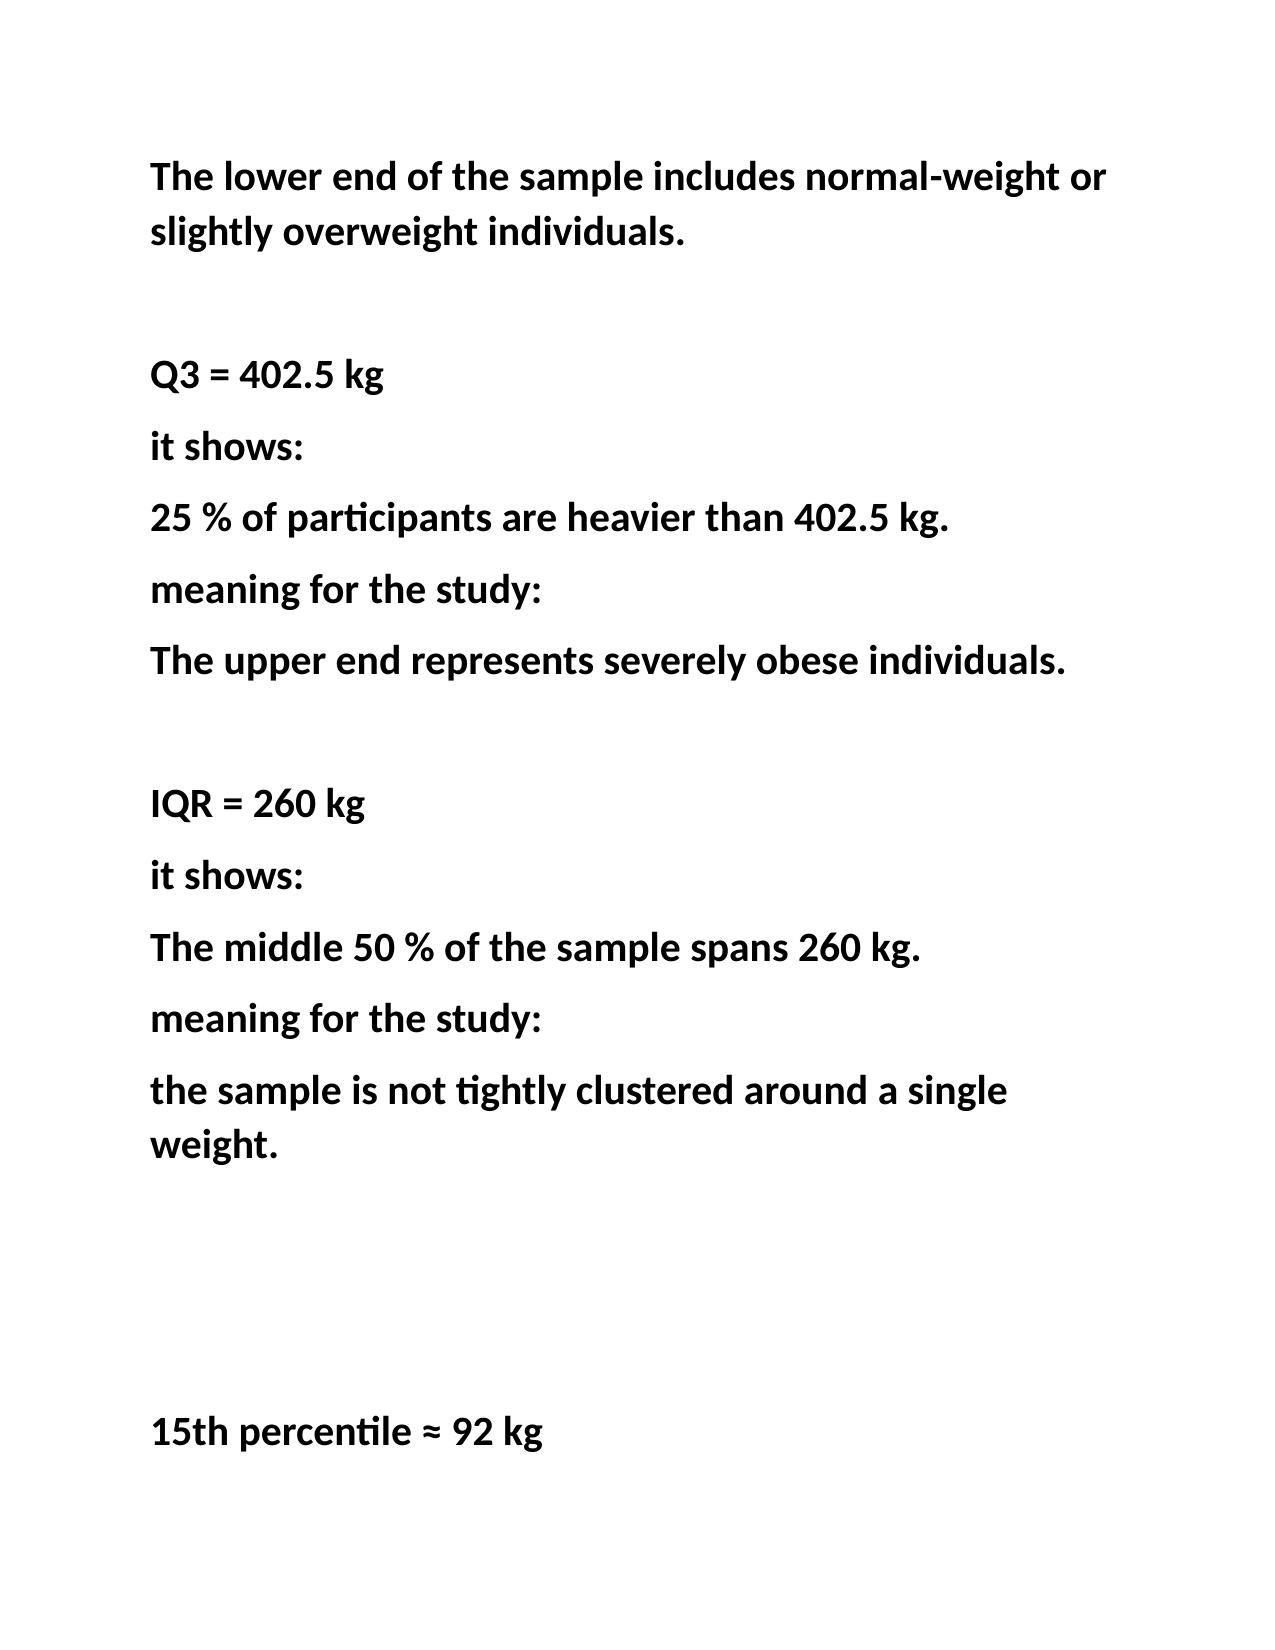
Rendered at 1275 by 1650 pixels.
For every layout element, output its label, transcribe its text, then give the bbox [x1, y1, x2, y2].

text The middle 50 % of the sample spans 260 kg. [150, 921, 1125, 971]
text meaning for the study: [150, 992, 1125, 1043]
text the sample is not tightly clustered around a single weight. [150, 1064, 1125, 1169]
text The lower end of the sample includes normal-weight or slightly overweight individuals. [150, 150, 1125, 256]
text The upper end represents severely obese individuals. [150, 634, 1125, 685]
text it shows: [150, 419, 1125, 470]
text 15th percentile ≈ 92 kg [150, 1405, 1125, 1456]
text it shows: [150, 849, 1125, 900]
text IQR = 260 kg [150, 777, 1125, 828]
text meaning for the study: [150, 563, 1125, 613]
text Q3 = 402.5 kg [150, 348, 1125, 399]
text 25 % of participants are heavier than 402.5 kg. [150, 491, 1125, 542]
